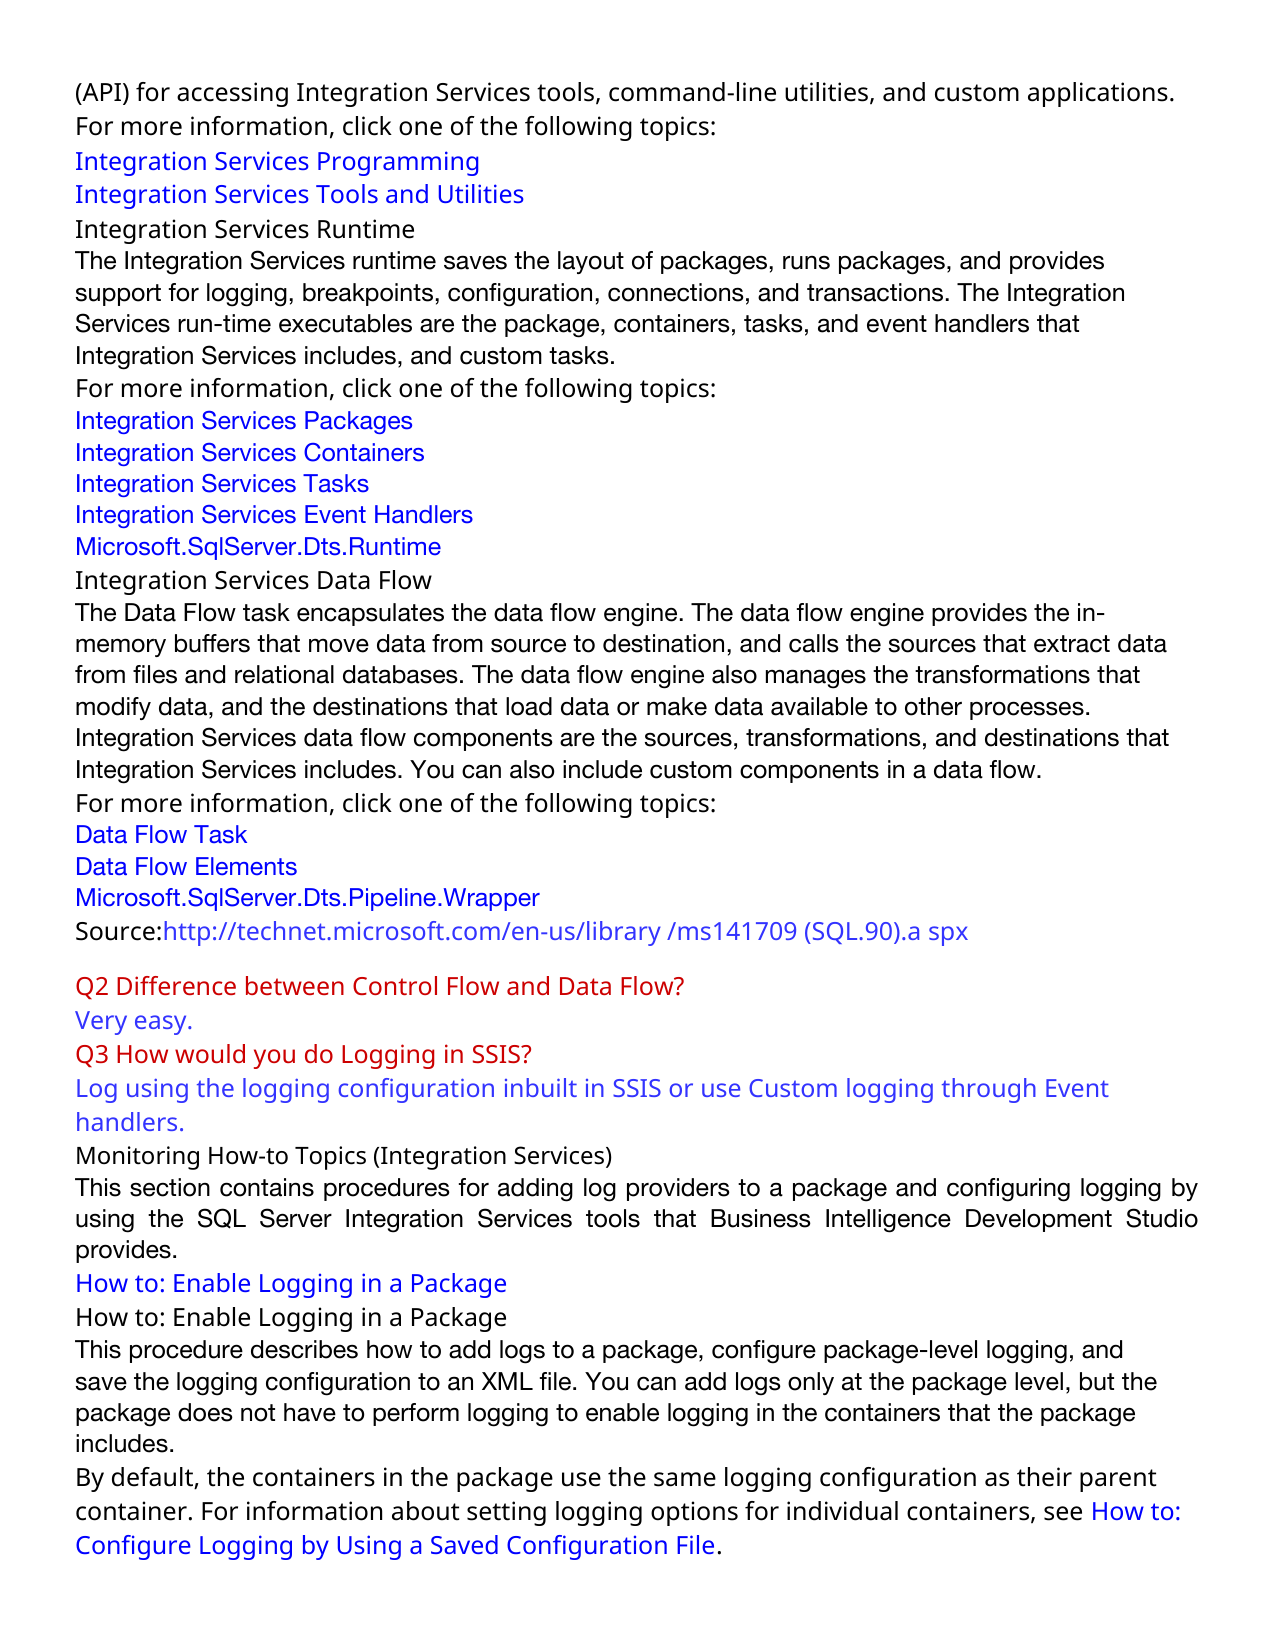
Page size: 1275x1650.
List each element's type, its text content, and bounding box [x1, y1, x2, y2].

text For more information, click one of the following topics: [75, 371, 1200, 405]
text container. For information about setting logging options for individual containers, see How to: [75, 1494, 1200, 1528]
text Integration Services Programming [75, 143, 1200, 177]
text Data Flow Task Data Flow Elements Microsoft.SqlServer.Dts.Pipeline.Wrapper [75, 819, 1200, 914]
text Integration Services Tools and Utilities [75, 177, 1200, 211]
text This procedure describes how to add logs to a package, configure package-level logging, and save the logging configuration to an XML file. You can add logs only at the package level, but the package does not have to perform logging to enable logging in the containers that the package includes. [75, 1334, 1200, 1460]
text Source:http://technet.microsoft.com/en-us/library /ms141709 (SQL.90).a spx [75, 914, 1200, 948]
text The Integration Services runtime saves the layout of packages, runs packages, and provides support for logging, breakpoints, configuration, connections, and transactions. The Integration Services run-time executables are the package, containers, tasks, and event handlers that Integration Services includes, and custom tasks. [75, 245, 1200, 371]
text This section contains procedures for adding log providers to a package and configuring logging by using the SQL Server Integration Services tools that Business Intelligence Development Studio provides. [75, 1172, 1200, 1266]
text Q3 How would you do Logging in SSIS? [75, 1037, 1200, 1071]
text Integration Services Data Flow [75, 562, 1200, 597]
text Integration Services Runtime [75, 211, 1200, 245]
text For more information, click one of the following topics: [75, 785, 1200, 819]
text (API) for accessing Integration Services tools, command-line utilities, and custom applications. [75, 75, 1200, 109]
text Configure Logging by Using a Saved Configuration File. [75, 1528, 1200, 1562]
text Integration Services Packages Integration Services Containers Integration Services Tasks Integration Services Event Handlers Microsoft.SqlServer.Dts.Runtime [75, 405, 1200, 562]
text How to: Enable Logging in a Package [75, 1266, 1200, 1300]
text Very easy. [75, 1003, 1200, 1037]
text By default, the containers in the package use the same logging configuration as their parent [75, 1460, 1200, 1494]
text Log using the logging configuration inbuilt in SSIS or use Custom logging through Event [75, 1071, 1200, 1105]
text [75, 109, 1200, 143]
text Q2 Difference between Control Flow and Data Flow? [75, 969, 1200, 1003]
text Monitoring How-to Topics (Integration Services) [75, 1139, 1200, 1172]
text How to: Enable Logging in a Package [75, 1300, 1200, 1334]
text The Data Flow task encapsulates the data flow engine. The data flow engine provides the in- memory buffers that move data from source to destination, and calls the sources that extract data from files and relational databases. The data flow engine also manages the transformations that modify data, and the destinations that load data or make data available to other processes. Integration Services data flow components are the sources, transformations, and destinations that Integration Services includes. You can also include custom components in a data flow. [75, 597, 1200, 785]
text handlers. [75, 1105, 1200, 1139]
